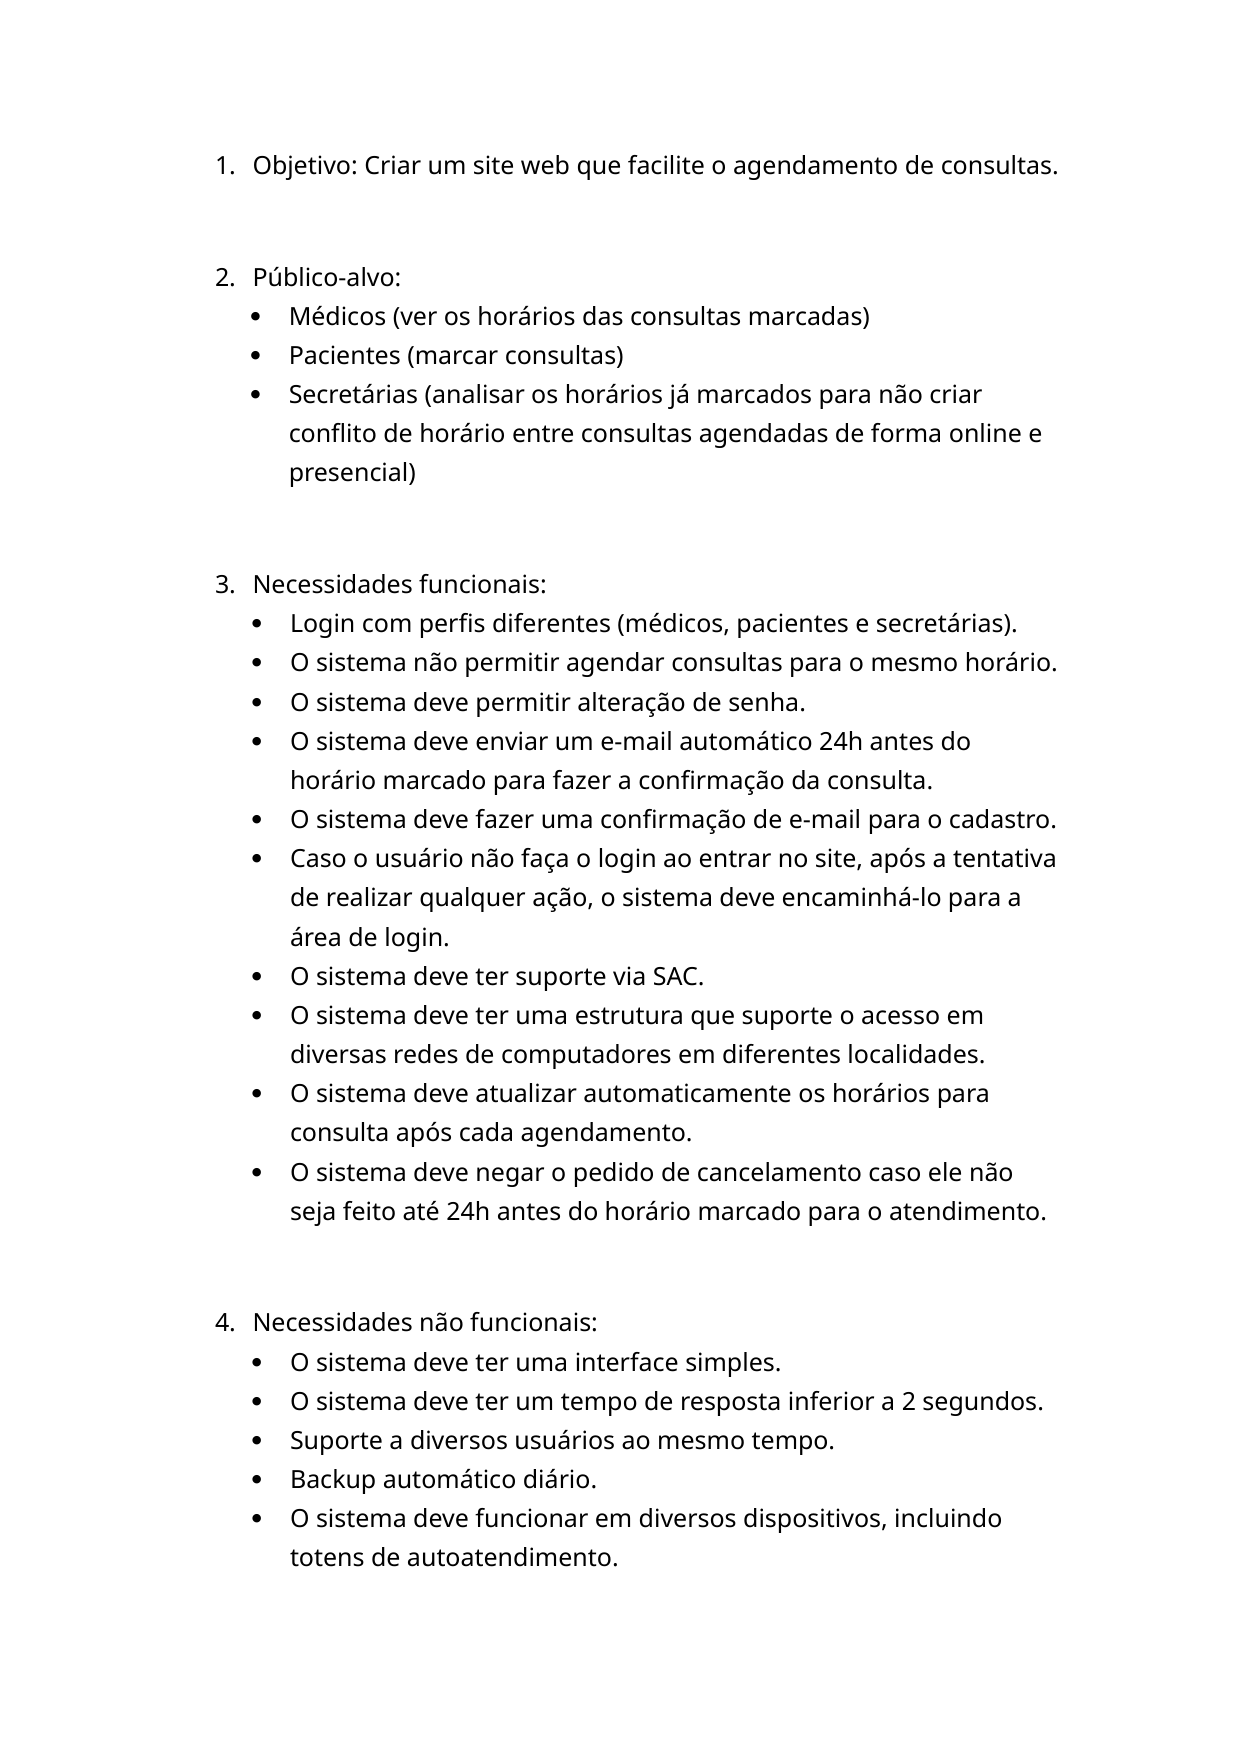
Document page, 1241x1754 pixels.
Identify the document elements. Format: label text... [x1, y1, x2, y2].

list O sistema deve ter suporte via SAC. [252, 958, 1063, 992]
list Backup automático diário. [252, 1462, 1063, 1496]
list Pacientes (marcar consultas) [251, 338, 1063, 372]
list Suporte a diversos usuários ao mesmo tempo. [252, 1423, 1063, 1457]
list O sistema deve ter um tempo de resposta inferior a 2 segundos. [252, 1383, 1063, 1417]
list O sistema deve fazer uma confirmação de e-mail para o cadastro. [252, 802, 1063, 836]
list O sistema deve atualizar automaticamente os horários para consulta após cada agendamento. [252, 1076, 1063, 1149]
list Caso o usuário não faça o login ao entrar no site, após a tentativa de realizar qualquer ação, o sistema deve encaminhá-lo para a área de login. [252, 841, 1063, 953]
list Necessidades não funcionais: [215, 1305, 1063, 1339]
list O sistema deve permitir alteração de senha. [252, 684, 1063, 718]
list O sistema não permitir agendar consultas para o mesmo horário. [252, 645, 1063, 679]
list Público-alvo: [215, 259, 1063, 293]
list Secretárias (analisar os horários já marcados para não criar conflito de horário entre consultas agendadas de forma online e presencial) [251, 377, 1063, 489]
list O sistema deve ter uma interface simples. [252, 1344, 1063, 1378]
list O sistema deve negar o pedido de cancelamento caso ele não seja feito até 24h antes do horário marcado para o atendimento. [252, 1154, 1063, 1227]
list Login com perfis diferentes (médicos, pacientes e secretárias). [252, 606, 1063, 640]
list O sistema deve ter uma estrutura que suporte o acesso em diversas redes de computadores em diferentes localidades. [252, 998, 1063, 1071]
list Necessidades funcionais: [215, 567, 1063, 601]
list Médicos (ver os horários das consultas marcadas) [251, 298, 1063, 332]
list O sistema deve enviar um e-mail automático 24h antes do horário marcado para fazer a confirmação da consulta. [252, 723, 1063, 797]
list Objetivo: Criar um site web que facilite o agendamento de consultas. [215, 148, 1063, 182]
list O sistema deve funcionar em diversos dispositivos, incluindo totens de autoatendimento. [252, 1501, 1063, 1574]
